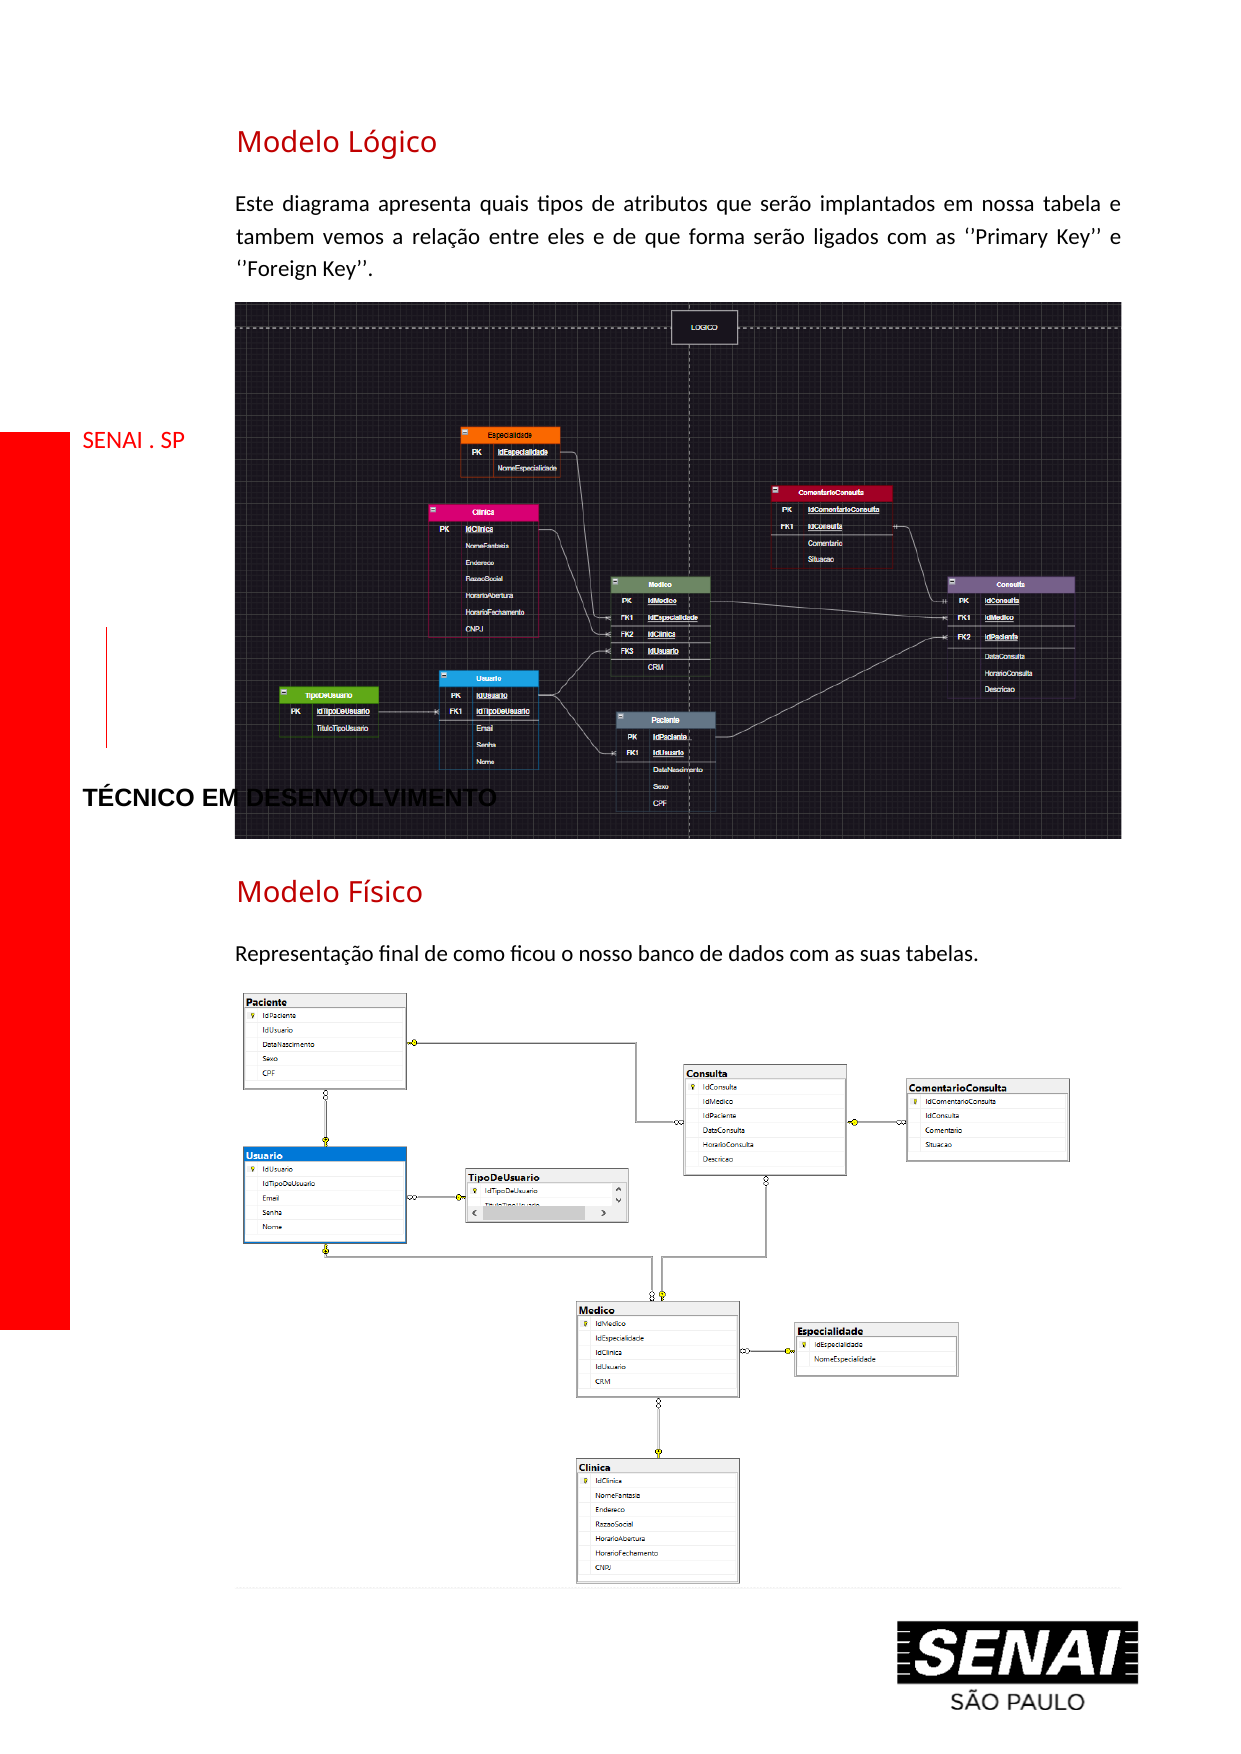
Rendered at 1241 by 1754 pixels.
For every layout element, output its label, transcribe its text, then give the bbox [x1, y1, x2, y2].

text Representação final de como ficou o nosso banco de dados com as suas tabelas. [235, 939, 1123, 967]
picture [897, 1614, 1143, 1710]
picture [234, 302, 1122, 839]
picture [234, 988, 1122, 1589]
subtitle Modelo Lógico [236, 122, 1123, 161]
text Este diagrama apresenta quais tipos de atributos que serão implantados em nossa tabela e tambem vemos a relação entre eles e de que forma serão ligados com as ‘’Primary Key’’ e ‘’Foreign Key’’. [235, 189, 1123, 282]
subtitle Modelo Físico [236, 872, 1123, 911]
